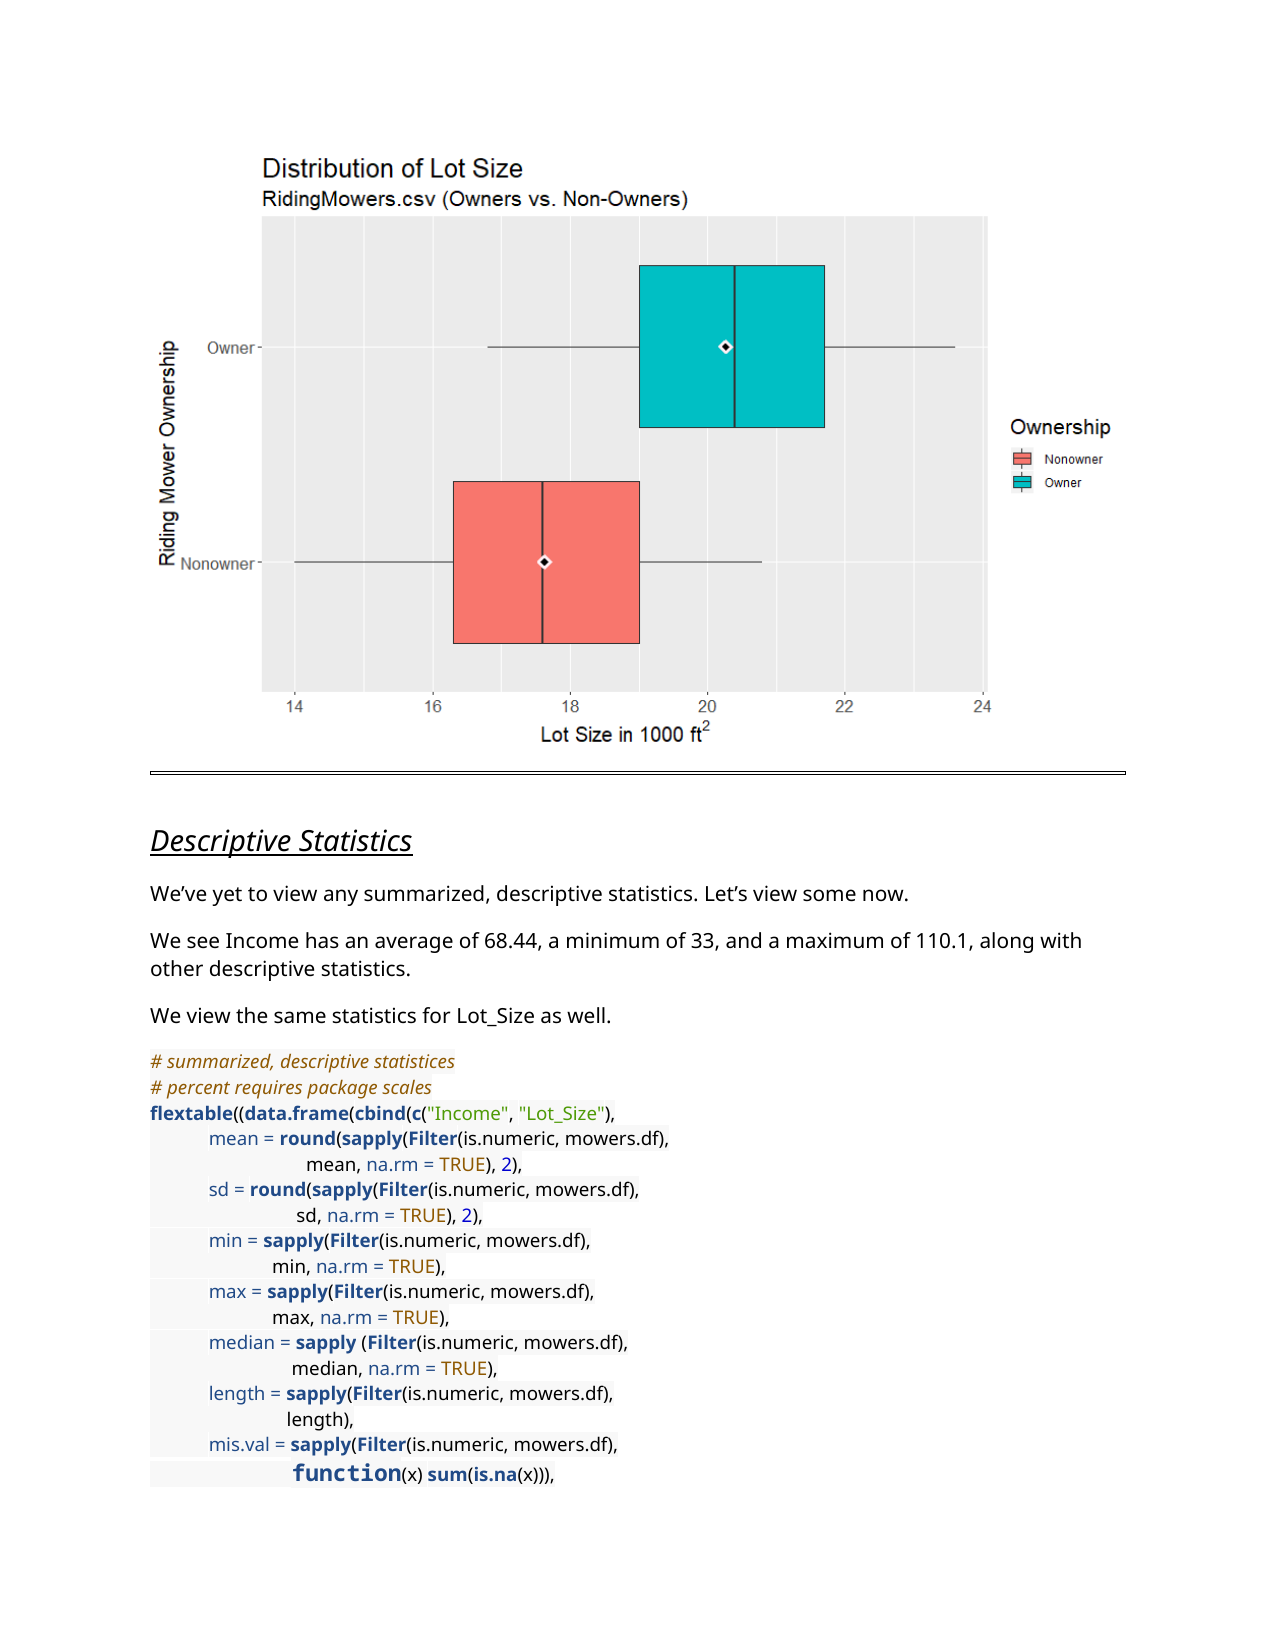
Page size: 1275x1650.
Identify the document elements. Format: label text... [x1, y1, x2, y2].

text We’ve yet to view any summarized, descriptive statistics. Let’s view some now. [150, 879, 1125, 907]
text We see Income has an average of 68.44, a minimum of 33, and a maximum of 110.1, along with other descriptive statistics. [150, 926, 1125, 983]
text We view the same statistics for Lot_Size as well. [150, 1002, 1125, 1030]
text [150, 1049, 1125, 1488]
picture [150, 150, 1125, 753]
subtitle Descriptive Statistics [150, 820, 1125, 860]
